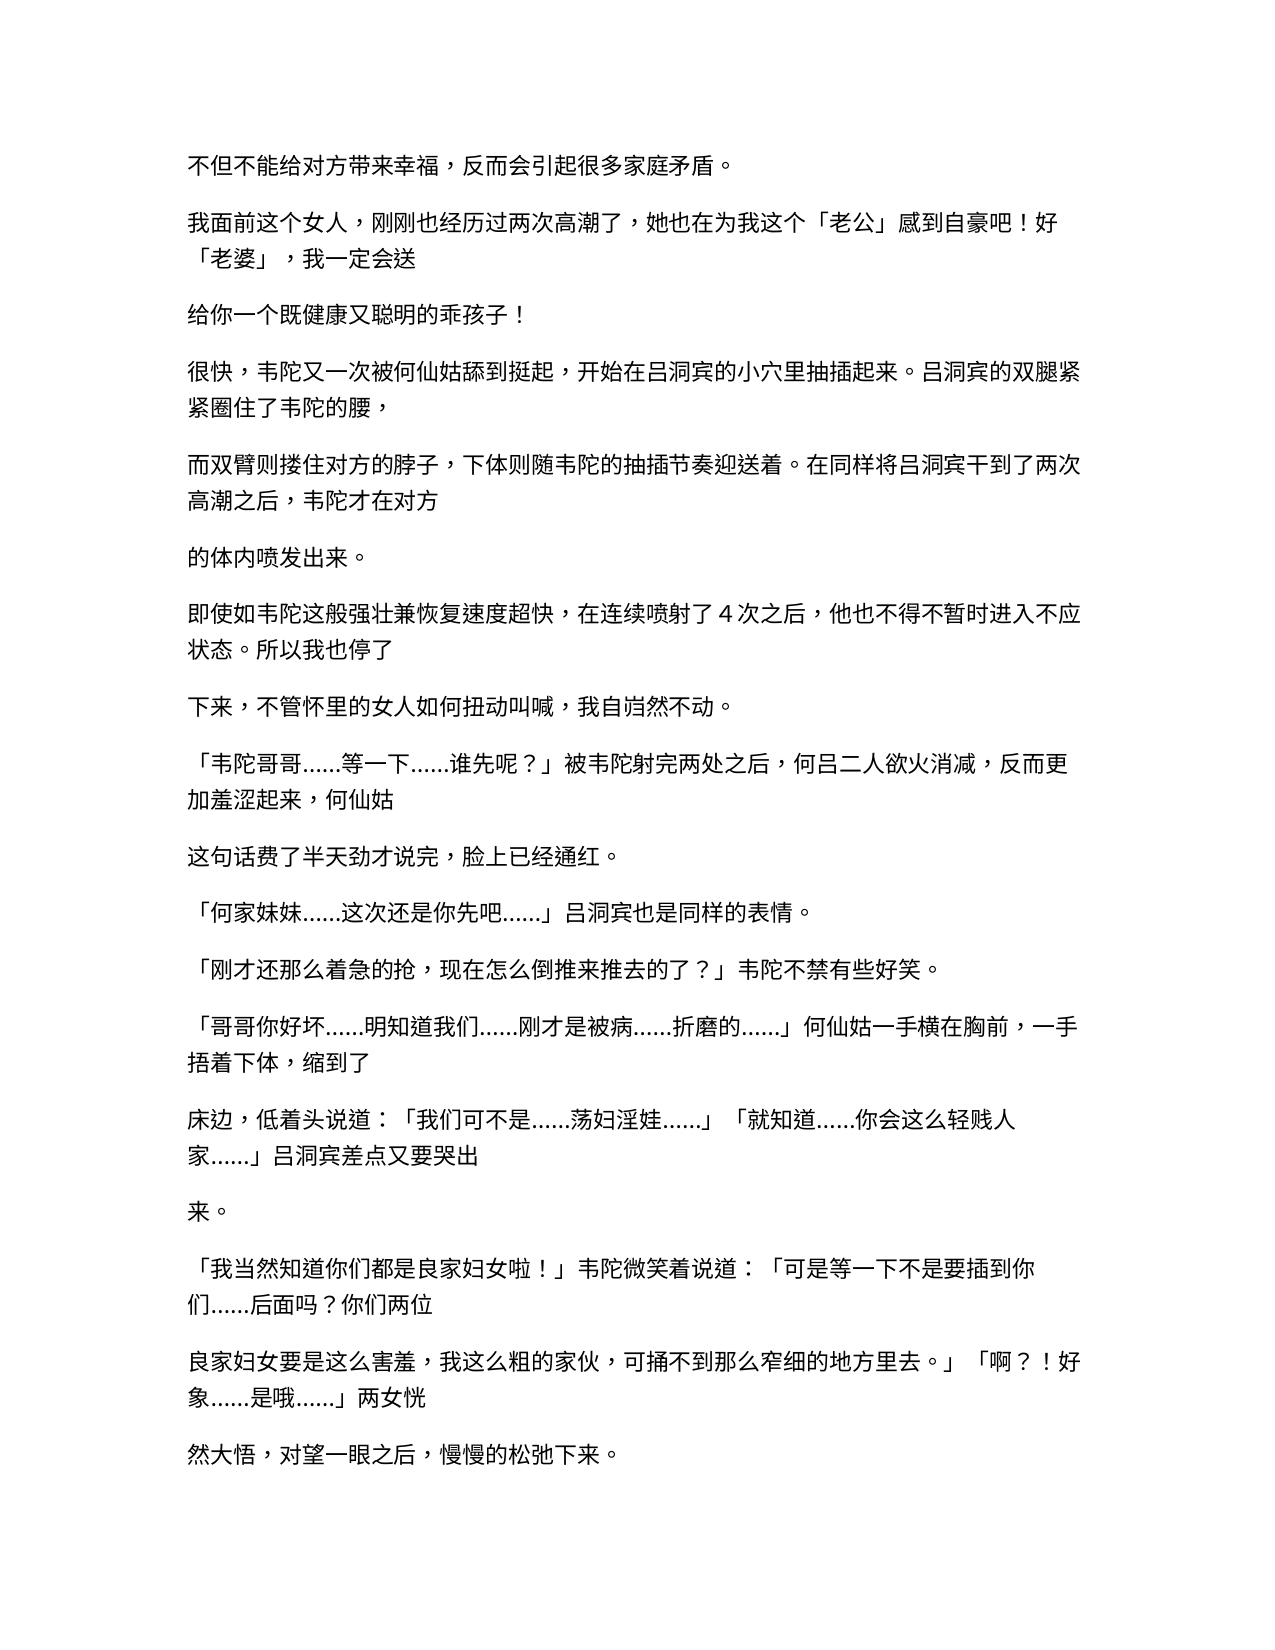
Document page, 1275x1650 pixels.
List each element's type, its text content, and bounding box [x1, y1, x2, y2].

text 「何家妹妹……这次还是你先吧……」吕洞宾也是同样的表情。 [187, 897, 1087, 929]
text 下来，不管怀里的女人如何扭动叫喊，我自岿然不动。 [187, 691, 1087, 722]
text 「刚才还那么着急的抢，现在怎么倒推来推去的了？」韦陀不禁有些好笑。 [187, 954, 1087, 985]
text 即使如韦陀这般强壮兼恢复速度超快，在连续喷射了４次之后，他也不得不暂时进入不应状态。所以我也停了 [187, 598, 1087, 666]
text 「我当然知道你们都是良家妇女啦！」韦陀微笑着说道：「可是等一下不是要插到你们……后面吗？你们两位 [187, 1253, 1087, 1320]
text 「韦陀哥哥……等一下……谁先呢？」被韦陀射完两处之后，何吕二人欲火消减，反而更加羞涩起来，何仙姑 [187, 748, 1087, 815]
text 这句话费了半天劲才说完，脸上已经通红。 [187, 841, 1087, 872]
text 「哥哥你好坏……明知道我们……刚才是被病……折磨的……」何仙姑一手横在胸前，一手捂着下体，缩到了 [187, 1011, 1087, 1078]
text 然大悟，对望一眼之后，慢慢的松弛下来。 [187, 1438, 1087, 1470]
text 不但不能给对方带来幸福，反而会引起很多家庭矛盾。 [187, 150, 1087, 181]
text 良家妇女要是这么害羞，我这么粗的家伙，可捅不到那么窄细的地方里去。」「啊？！好象……是哦……」两女恍 [187, 1346, 1087, 1413]
text 给你一个既健康又聪明的乖孩子！ [187, 299, 1087, 331]
text 而双臂则搂住对方的脖子，下体则随韦陀的抽插节奏迎送着。在同样将吕洞宾干到了两次高潮之后，韦陀才在对方 [187, 449, 1087, 516]
text 来。 [187, 1196, 1087, 1228]
text 我面前这个女人，刚刚也经历过两次高潮了，她也在为我这个「老公」感到自豪吧！好「老婆」，我一定会送 [187, 207, 1087, 274]
text 很快，韦陀又一次被何仙姑舔到挺起，开始在吕洞宾的小穴里抽插起来。吕洞宾的双腿紧紧圈住了韦陀的腰， [187, 356, 1087, 423]
text 的体内喷发出来。 [187, 542, 1087, 573]
text 床边，低着头说道：「我们可不是……荡妇淫娃……」「就知道……你会这么轻贱人家……」吕洞宾差点又要哭出 [187, 1104, 1087, 1171]
